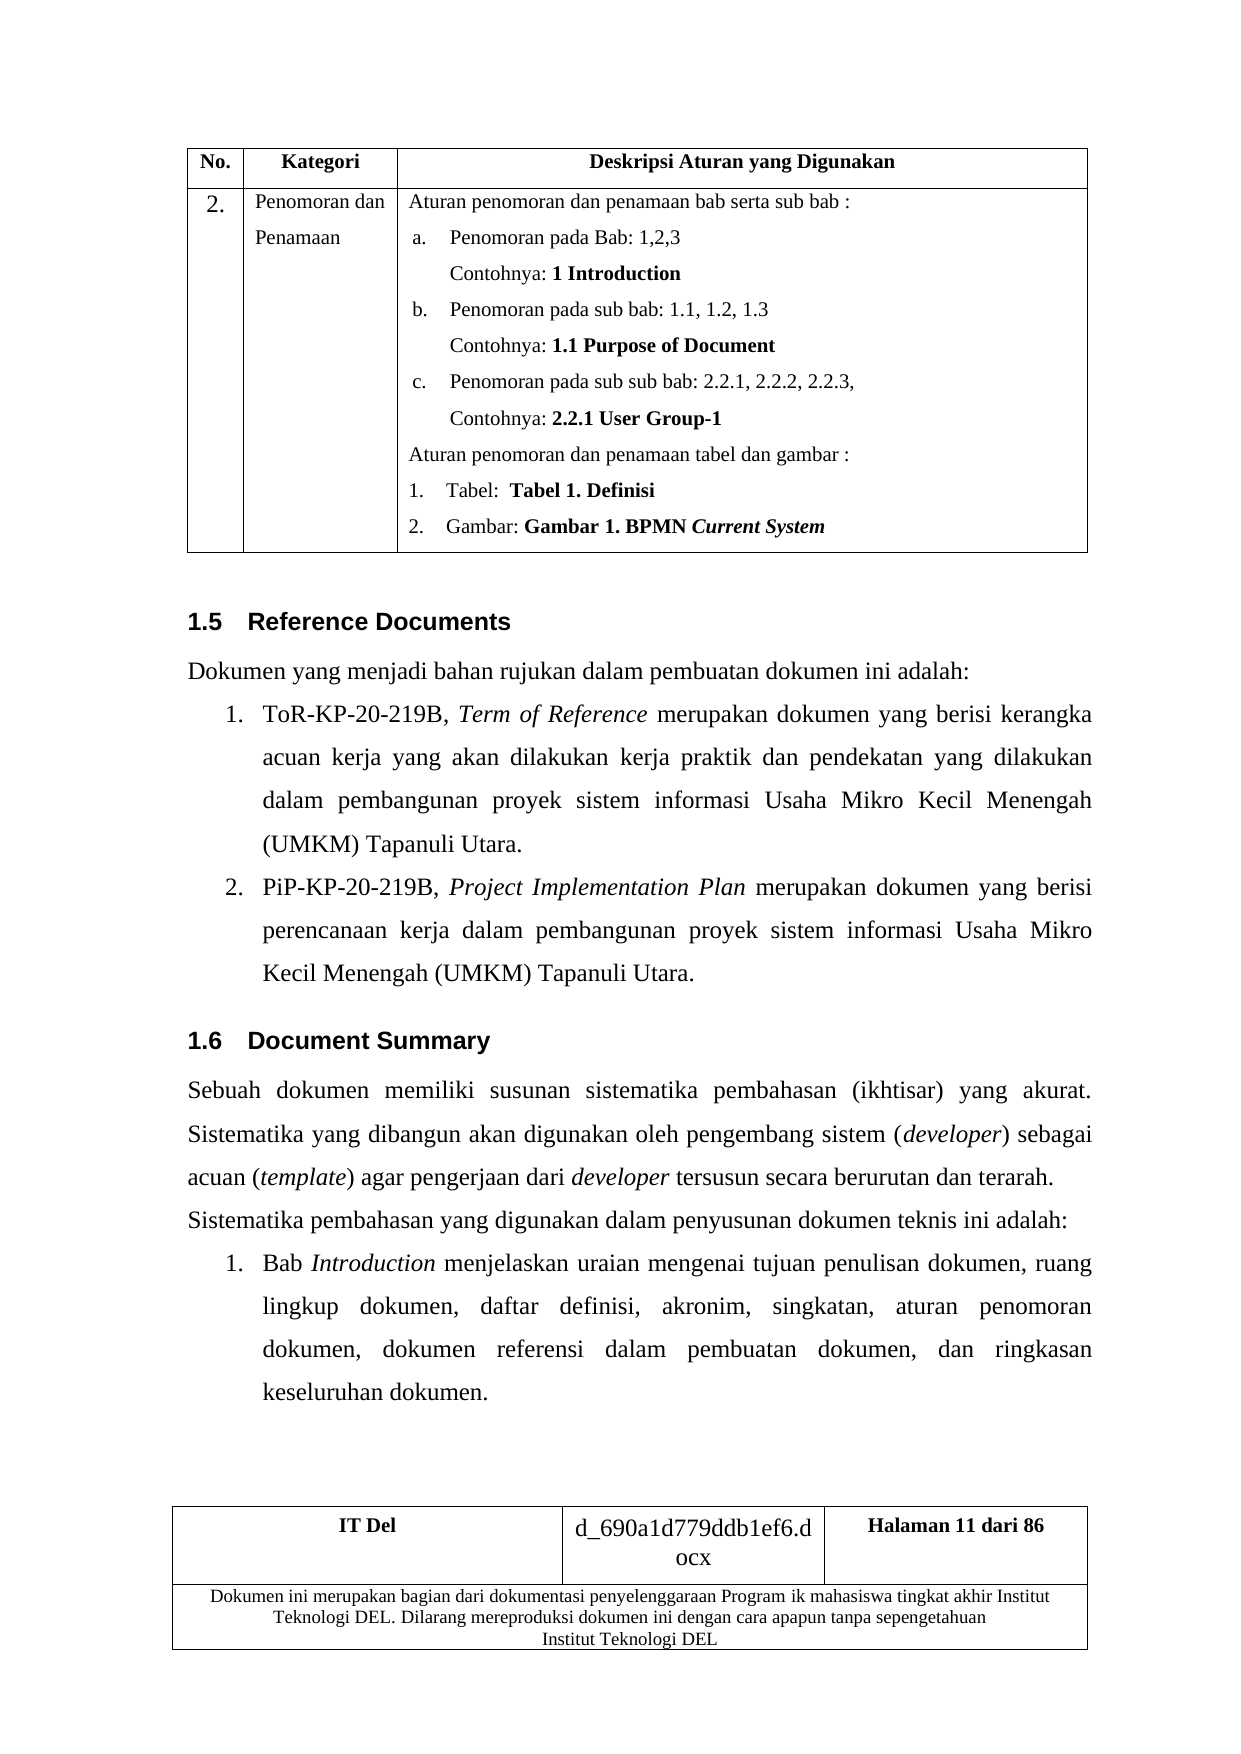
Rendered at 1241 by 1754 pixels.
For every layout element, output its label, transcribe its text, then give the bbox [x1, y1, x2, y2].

text Sistematika pembahasan yang digunakan dalam penyusunan dokumen teknis ini adalah: [187, 1205, 1092, 1234]
subtitle Document Summary [187, 1026, 1092, 1055]
text Dokumen yang menjadi bahan rujukan dalam pembuatan dokumen ini adalah: [187, 656, 1092, 685]
table_header No. [188, 149, 243, 188]
text Sebuah dokumen memiliki susunan sistematika pembahasan (ikhtisar) yang akurat. Sistematika yang dibangun akan digunakan oleh pengembang sistem (developer) sebagai acuan (template) agar pengerjaan dari developer tersusun secara berurutan dan terarah. [187, 1076, 1092, 1191]
list ToR-KP-20-219B, Term of Reference merupakan dokumen yang berisi kerangka acuan kerja yang akan dilakukan kerja praktik dan pendekatan yang dilakukan dalam pembangunan proyek sistem informasi Usaha Mikro Kecil Menengah (UMKM) Tapanuli Utara. [225, 699, 1092, 857]
table_cell 2. [188, 189, 243, 552]
subtitle Reference Documents [187, 607, 1092, 636]
table_header Kategori [244, 149, 397, 188]
table_cell Aturan penomoran dan penamaan bab serta sub bab : Penomoran pada Bab: 1,2,3 Contohnya: 1 Introduction Penomoran pada sub bab: 1.1, 1.2, 1.3 Contohnya: 1.1 Purpose of Document Penomoran pada sub sub bab: 2.2.1, 2.2.2, 2.2.3, Contohnya: 2.2.1 User Group-1 Aturan penomoran dan penamaan tabel dan gambar : Tabel: Tabel 1. Definisi Gambar: Gambar 1. BPMN Current System [398, 189, 1087, 552]
list Bab Introduction menjelaskan uraian mengenai tujuan penulisan dokumen, ruang lingkup dokumen, daftar definisi, akronim, singkatan, aturan penomoran dokumen, dokumen referensi dalam pembuatan dokumen, dan ringkasan keseluruhan dokumen. [225, 1248, 1092, 1406]
table_cell Penomoran dan Penamaan [244, 189, 397, 552]
table_header Deskripsi Aturan yang Digunakan [398, 149, 1087, 188]
list PiP-KP-20-219B, Project Implementation Plan merupakan dokumen yang berisi perencanaan kerja dalam pembangunan proyek sistem informasi Usaha Mikro Kecil Menengah (UMKM) Tapanuli Utara. [225, 872, 1092, 987]
